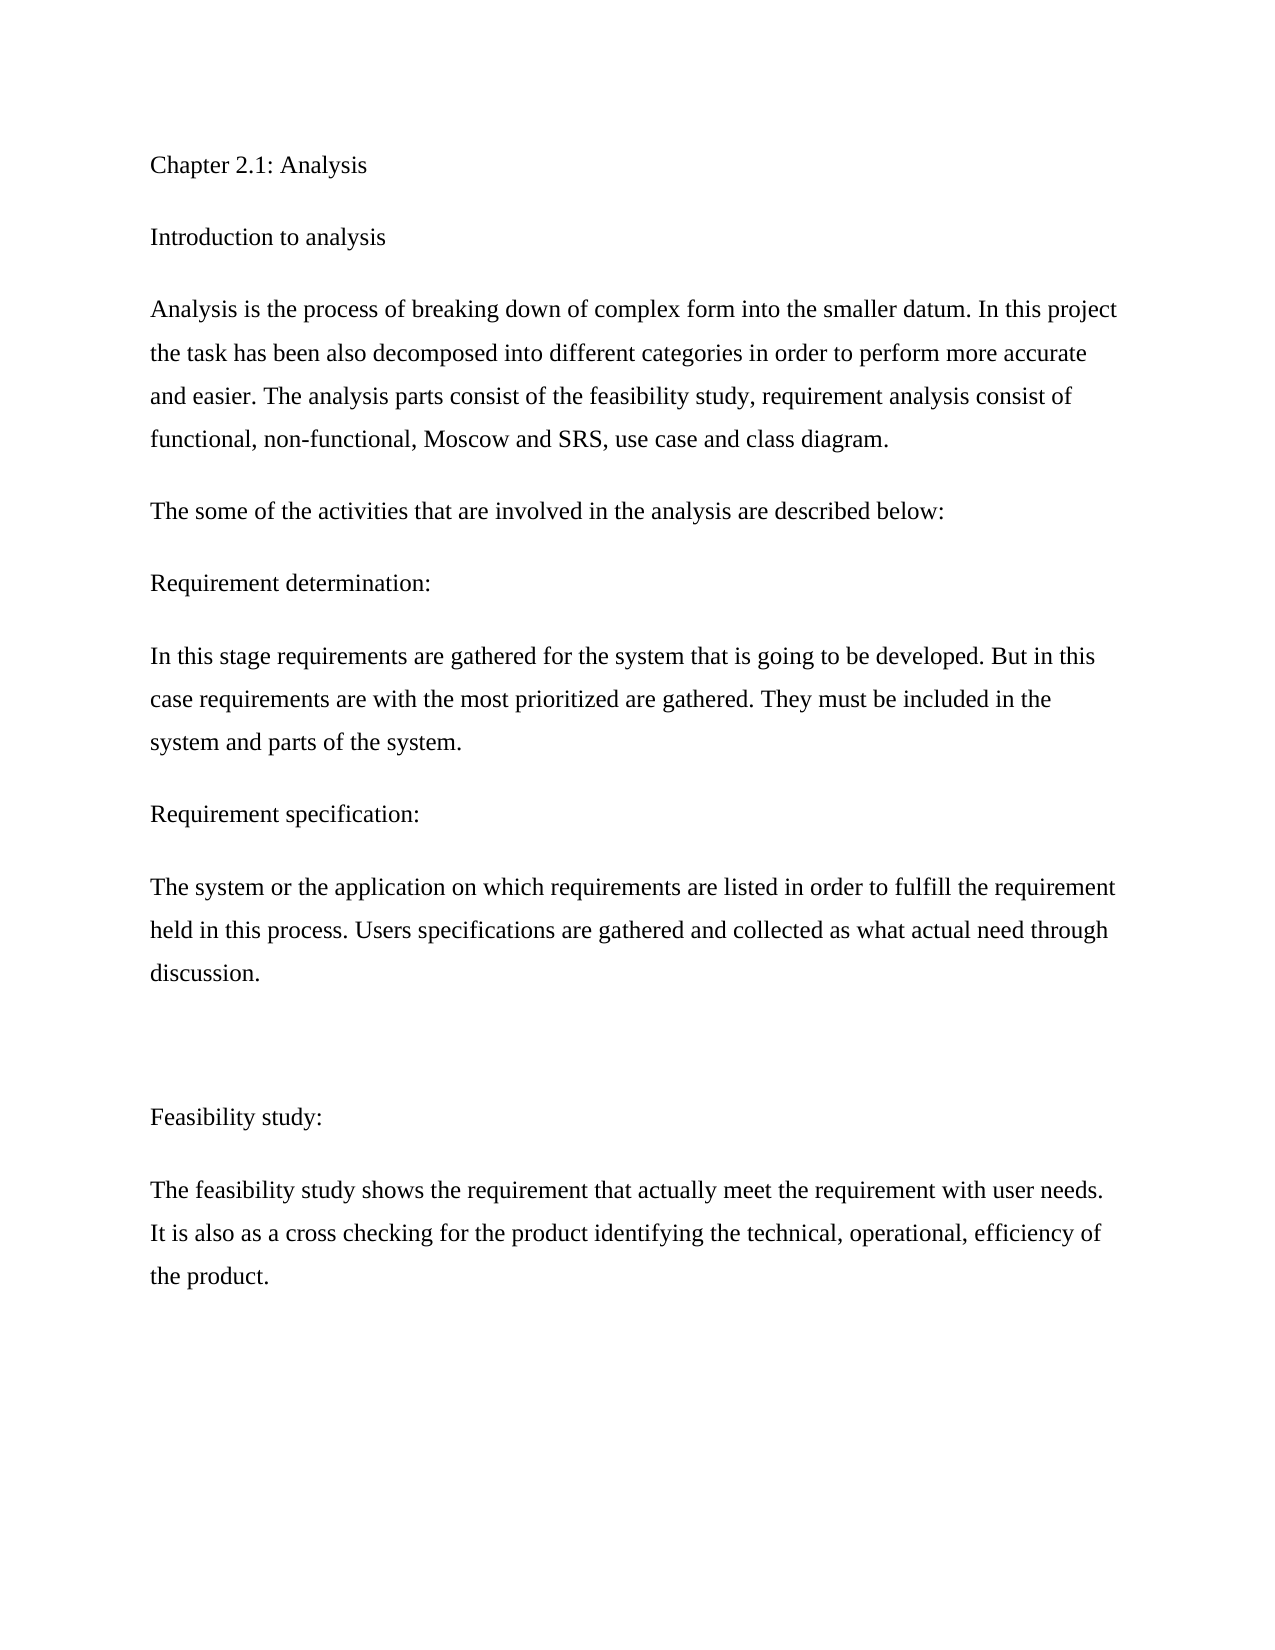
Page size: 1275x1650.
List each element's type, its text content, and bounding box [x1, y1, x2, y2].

text Introduction to analysis [150, 222, 1125, 251]
text The system or the application on which requirements are listed in order to fulfill the requirement held in this process. Users specifications are gathered and collected as what actual need through discussion. [150, 872, 1125, 987]
text The feasibility study shows the requirement that actually meet the requirement with user needs. It is also as a cross checking for the product identifying the technical, operational, efficiency of the product. [150, 1175, 1125, 1290]
text The some of the activities that are involved in the analysis are described below: [150, 496, 1125, 525]
text Feasibility study: [150, 1102, 1125, 1131]
text In this stage requirements are gathered for the system that is going to be developed. But in this case requirements are with the most prioritized are gathered. They must be included in the system and parts of the system. [150, 641, 1125, 756]
text Analysis is the process of breaking down of complex form into the smaller datum. In this project the task has been also decomposed into different categories in order to perform more accurate and easier. The analysis parts consist of the feasibility study, requirement analysis consist of functional, non-functional, Moscow and SRS, use case and class diagram. [150, 294, 1125, 453]
text Chapter 2.1: Analysis [150, 150, 1125, 179]
text Requirement determination: [150, 568, 1125, 597]
text Requirement specification: [150, 799, 1125, 828]
